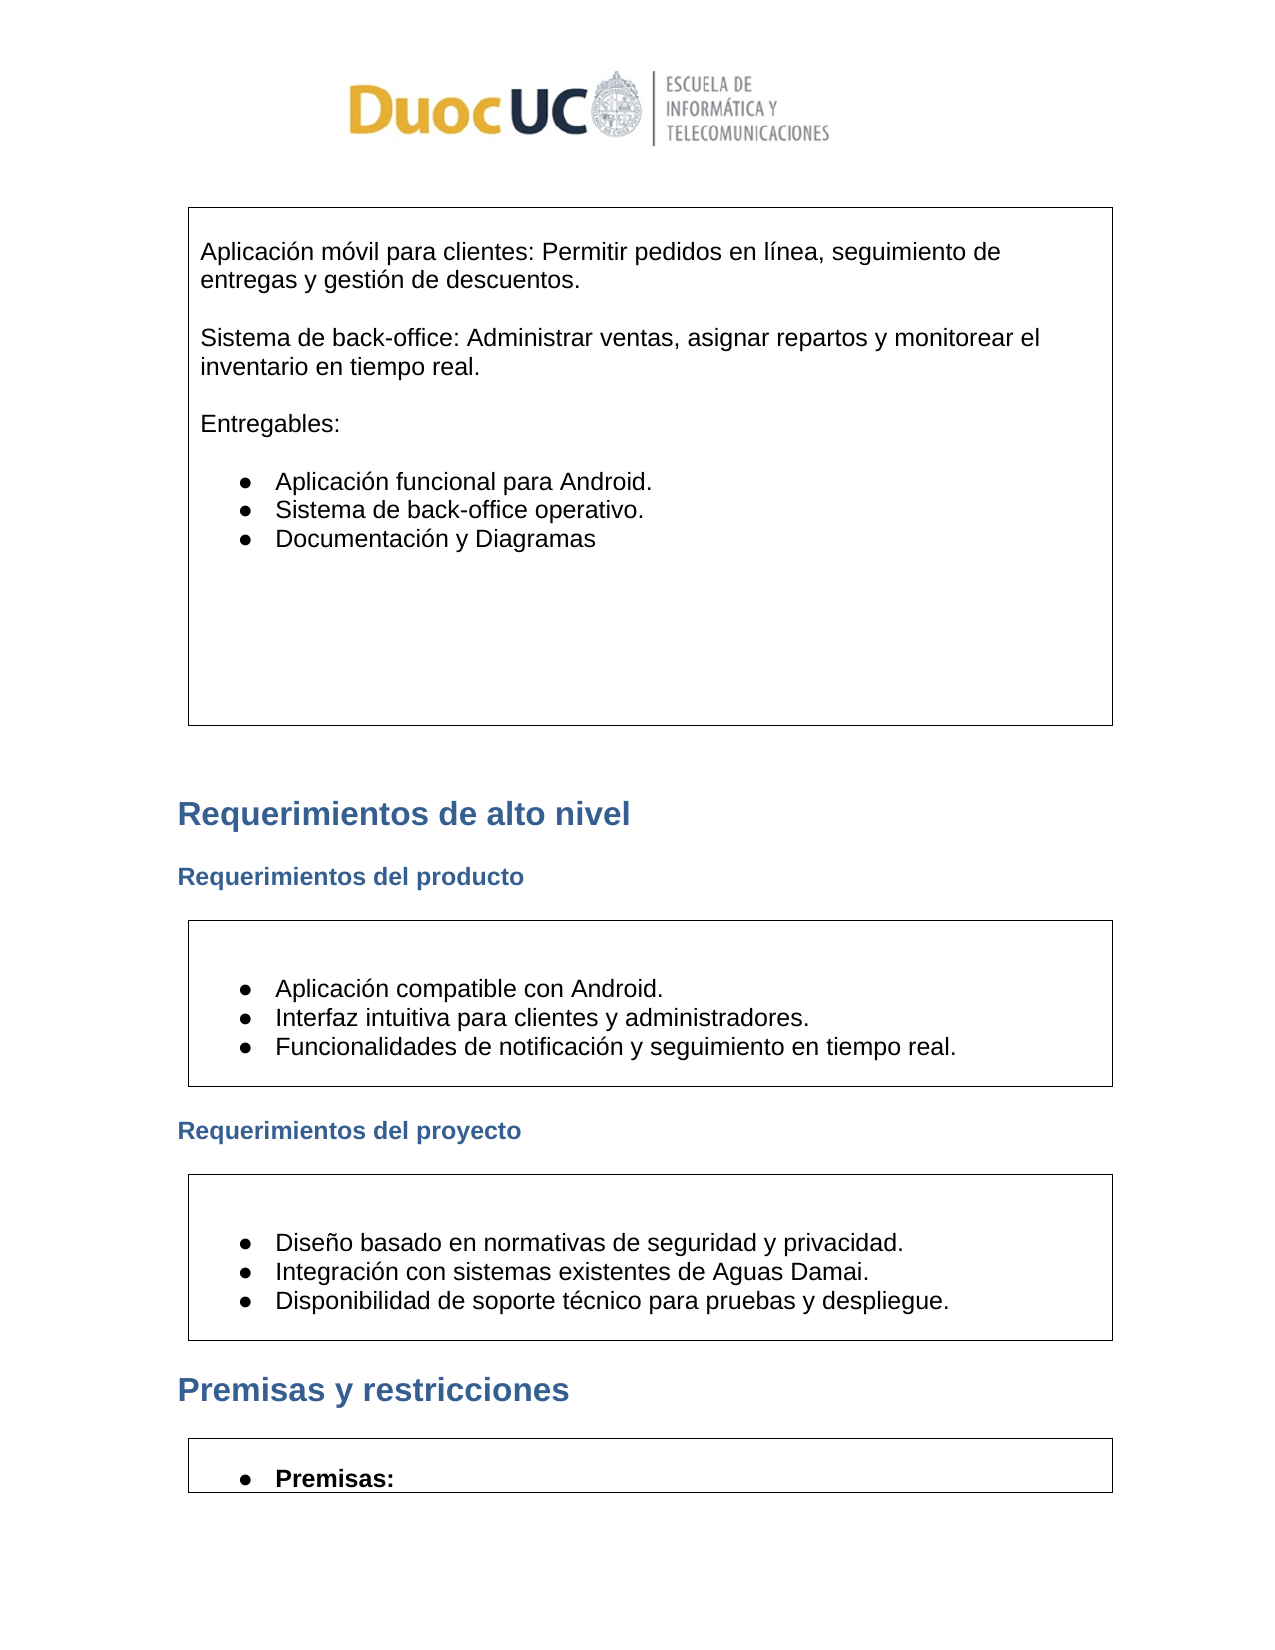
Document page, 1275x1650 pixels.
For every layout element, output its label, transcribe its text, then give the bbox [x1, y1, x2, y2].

picture [341, 53, 843, 164]
table_header Diseño basado en normativas de seguridad y privacidad. Integración con sistemas existentes de Aguas Damai. Disponibilidad de soporte técnico para pruebas y despliegue. [189, 1175, 1112, 1340]
table_header Aplicación compatible con Android. Interfaz intuitiva para clientes y administradores. Funcionalidades de notificación y seguimiento en tiempo real. [189, 921, 1112, 1086]
subtitle Requerimientos de alto nivel [177, 794, 1098, 832]
subtitle Premisas y restricciones [177, 1370, 1098, 1408]
subtitle Requerimientos del proyecto [177, 1116, 1098, 1144]
subtitle Requerimientos del producto [177, 862, 1098, 890]
